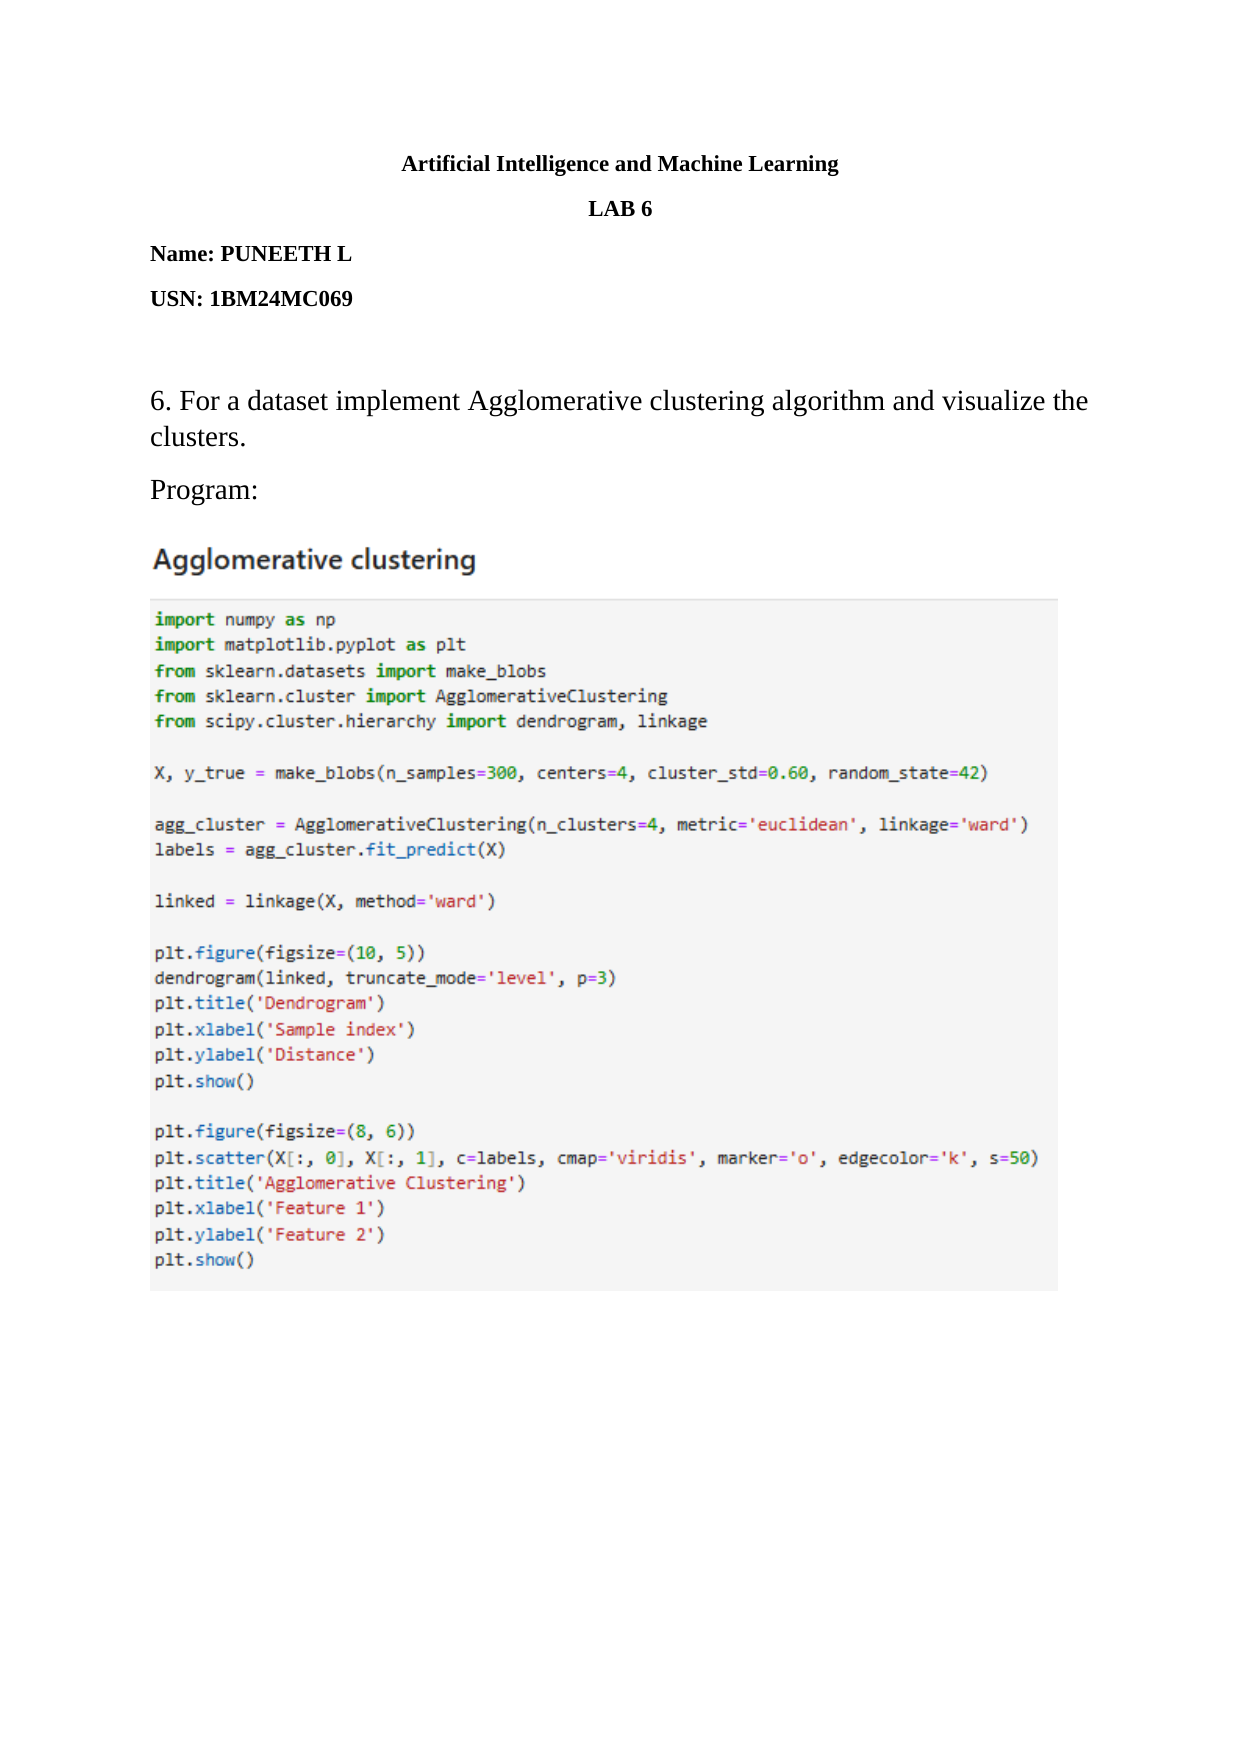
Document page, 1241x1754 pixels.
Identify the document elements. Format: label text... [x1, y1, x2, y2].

text Artificial Intelligence and Machine Learning [150, 150, 1090, 176]
text Program: [150, 472, 1090, 506]
text 6. For a dataset implement Agglomerative clustering algorithm and visualize the clusters. [150, 383, 1090, 453]
text Name: PUNEETH L [150, 240, 1090, 267]
text USN: 1BM24MC069 [150, 285, 1090, 312]
picture [150, 525, 1058, 1291]
text LAB 6 [150, 195, 1090, 221]
